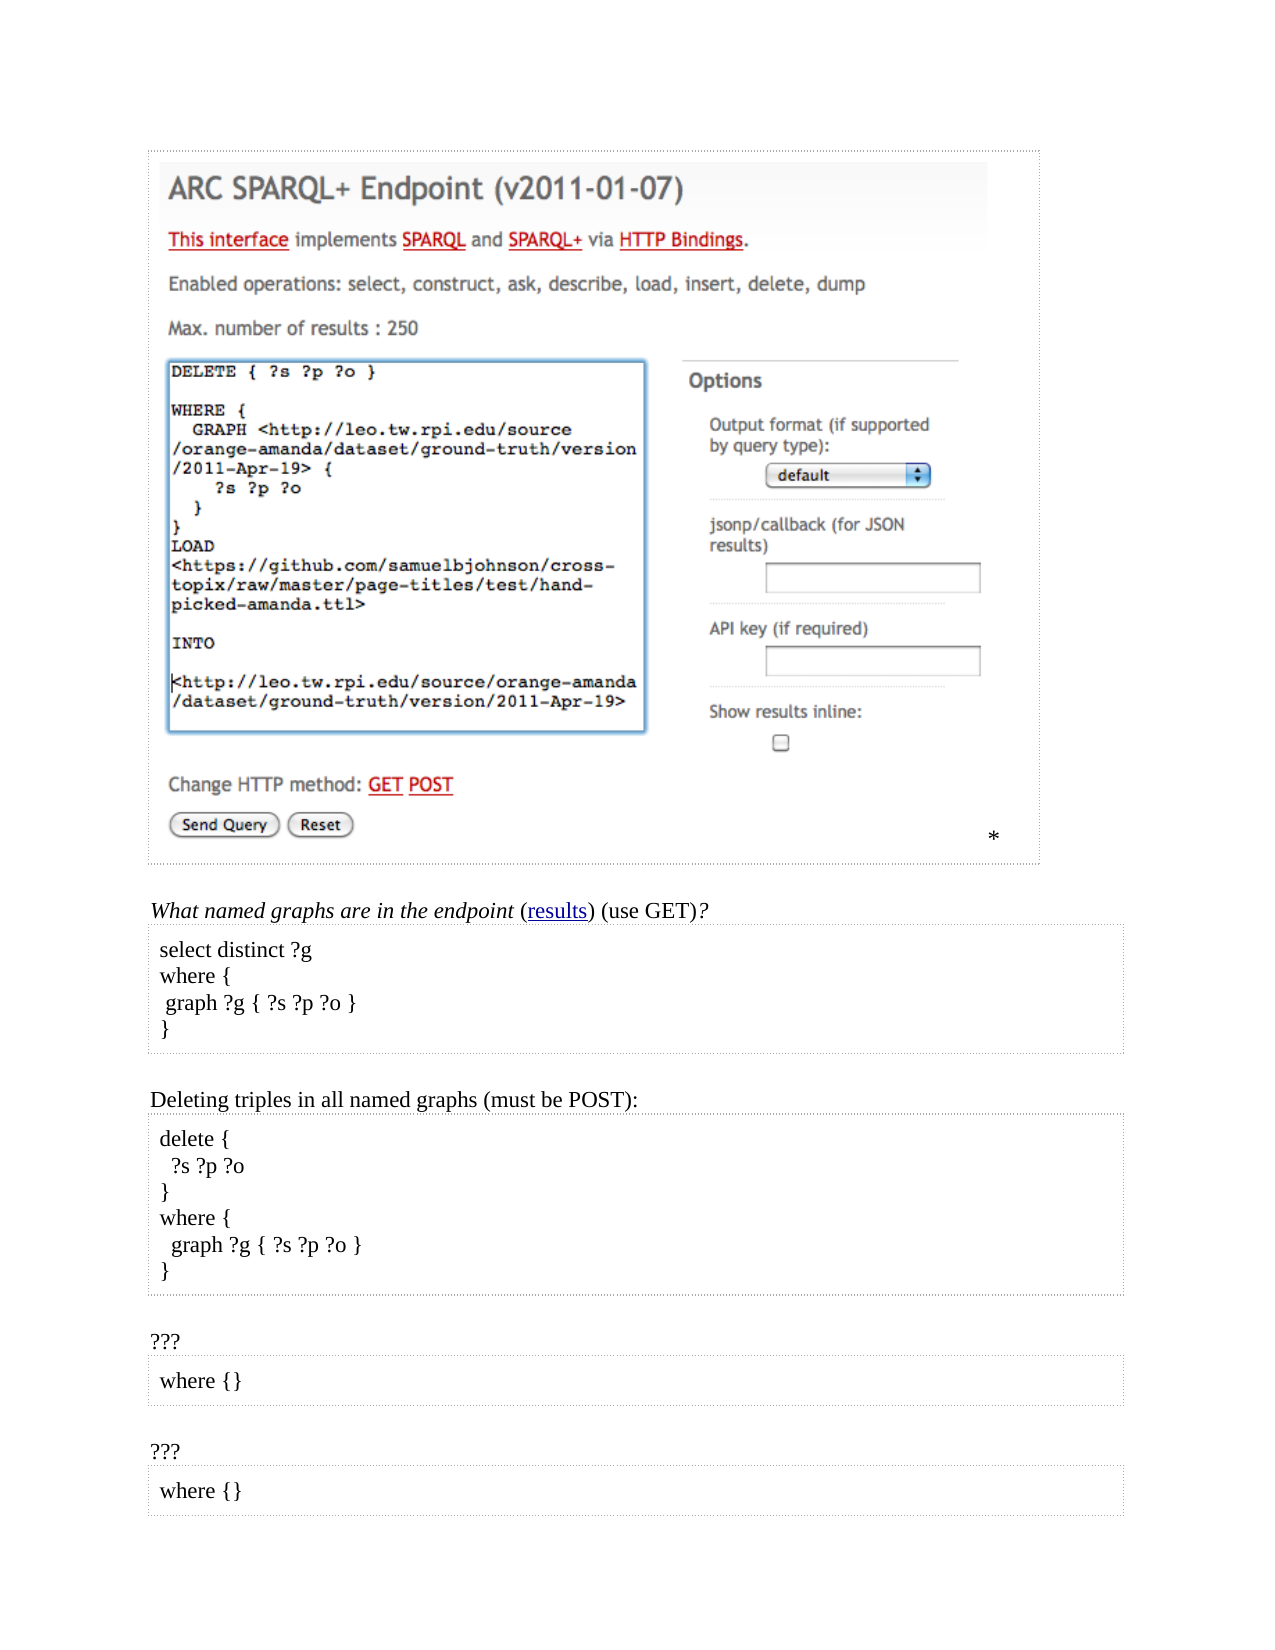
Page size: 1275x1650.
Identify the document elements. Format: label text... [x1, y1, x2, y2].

table_header delete { ?s ?p ?o } where { graph ?g { ?s ?p ?o } } [149, 1113, 1123, 1294]
table_header where {} [149, 1465, 1123, 1514]
table_header select distinct ?g where { graph ?g { ?s ?p ?o } } [149, 924, 1123, 1052]
table_header where {} [149, 1355, 1123, 1404]
text ??? [150, 1296, 1125, 1355]
text What named graphs are in the endpoint (results) (use GET)? [150, 865, 1125, 924]
text ??? [150, 1406, 1125, 1465]
picture [159, 162, 988, 847]
text Deleting triples in all named graphs (must be POST): [150, 1054, 1125, 1113]
table_header * [149, 150, 1039, 863]
